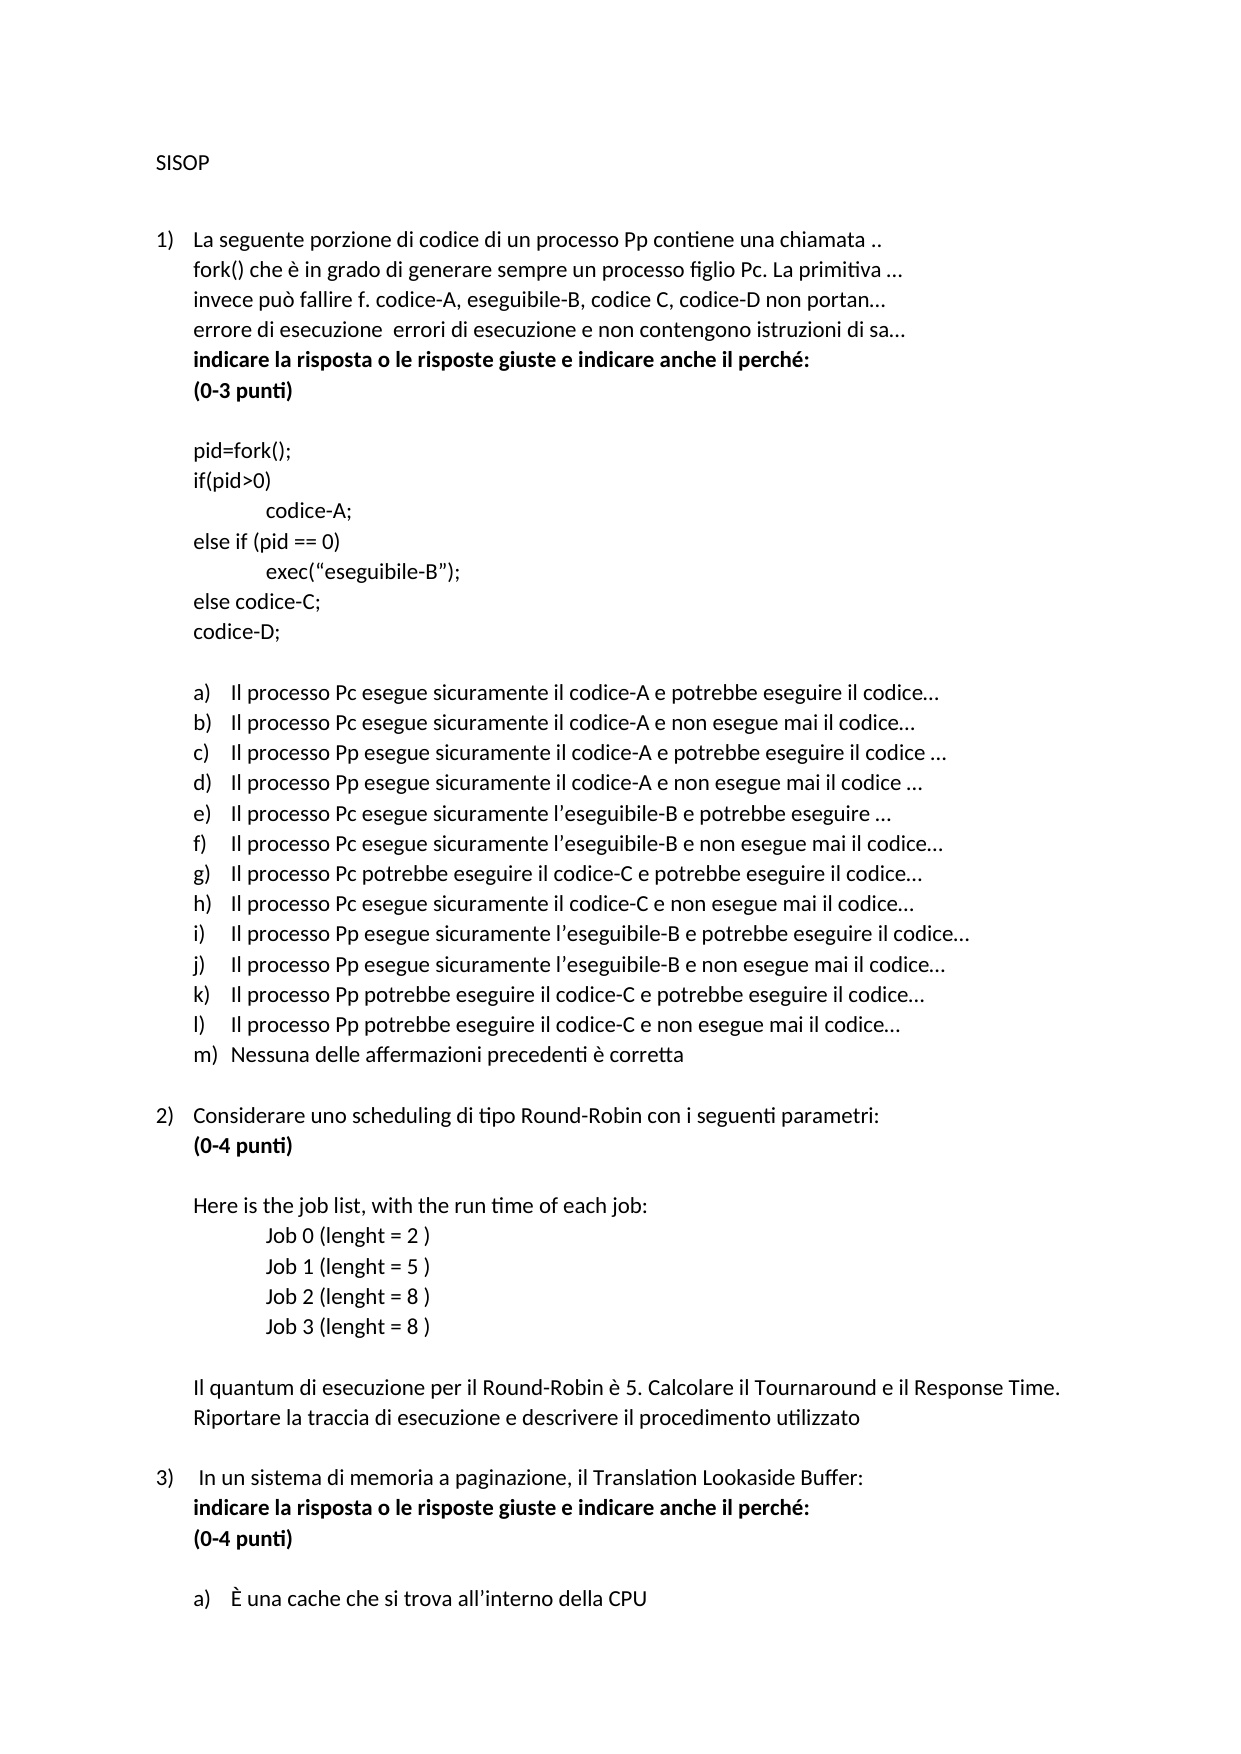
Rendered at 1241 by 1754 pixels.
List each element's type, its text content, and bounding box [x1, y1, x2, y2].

list codice-D; [193, 617, 1122, 645]
list codice-A; [193, 497, 1122, 524]
list indicare la risposta o le risposte giuste e indicare anche il perché: [193, 1493, 1122, 1521]
list Nessuna delle affermazioni precedenti è corretta [193, 1040, 1122, 1068]
list fork() che è in grado di generare sempre un processo figlio Pc. La primitiva … invece può fallire f. codice-A, eseguibile-B, codice C, codice-D non portan… errore di esecuzione errori di esecuzione e non contengono istruzioni di sa… indicare la risposta o le risposte giuste e indicare anche il perché: [193, 255, 1122, 373]
list (0-4 punti) [193, 1131, 1122, 1159]
list Job 3 (lenght = 8 ) [193, 1312, 1122, 1340]
list if(pid>0) [193, 466, 1122, 494]
list pid=fork(); [193, 406, 1122, 464]
list In un sistema di memoria a paginazione, il Translation Lookaside Buffer: [156, 1463, 1122, 1491]
text SISOP [156, 148, 1122, 176]
list (0-4 punti) [193, 1524, 1122, 1552]
list Il processo Pc esegue sicuramente l’eseguibile-B e non esegue mai il codice… [193, 829, 1122, 857]
list La seguente porzione di codice di un processo Pp contiene una chiamata .. [156, 225, 1122, 253]
list exec(“eseguibile-B”); [193, 557, 1122, 585]
list Il processo Pp potrebbe eseguire il codice-C e non esegue mai il codice… [193, 1010, 1122, 1038]
list Il processo Pp esegue sicuramente il codice-A e potrebbe eseguire il codice … [193, 738, 1122, 766]
list else codice-C; [193, 587, 1122, 615]
list Il processo Pp esegue sicuramente l’eseguibile-B e potrebbe eseguire il codice… [193, 919, 1122, 947]
list Il processo Pp esegue sicuramente l’eseguibile-B e non esegue mai il codice… [193, 950, 1122, 978]
list Here is the job list, with the run time of each job: [193, 1191, 1122, 1219]
list È una cache che si trova all’interno della CPU [193, 1584, 1122, 1612]
list Il processo Pc esegue sicuramente il codice-A e non esegue mai il codice… [193, 708, 1122, 736]
list else if (pid == 0) [193, 527, 1122, 555]
list Il processo Pp esegue sicuramente il codice-A e non esegue mai il codice … [193, 768, 1122, 796]
list Il processo Pc esegue sicuramente l’eseguibile-B e potrebbe eseguire … [193, 799, 1122, 827]
list Il processo Pc esegue sicuramente il codice-A e potrebbe eseguire il codice… [193, 678, 1122, 706]
list Job 0 (lenght = 2 ) [193, 1222, 1122, 1249]
list Job 2 (lenght = 8 ) [193, 1282, 1122, 1310]
list Il processo Pp potrebbe eseguire il codice-C e potrebbe eseguire il codice… [193, 980, 1122, 1008]
list Il processo Pc potrebbe eseguire il codice-C e potrebbe eseguire il codice… [193, 859, 1122, 887]
list Il quantum di esecuzione per il Round-Robin è 5. Calcolare il Tournaround e il Response Time. Riportare la traccia di esecuzione e descrivere il procedimento utilizzato [193, 1373, 1122, 1431]
list Job 1 (lenght = 5 ) [193, 1252, 1122, 1280]
list (0-3 punti) [193, 376, 1122, 404]
list Il processo Pc esegue sicuramente il codice-C e non esegue mai il codice… [193, 889, 1122, 917]
list Considerare uno scheduling di tipo Round-Robin con i seguenti parametri: [156, 1101, 1122, 1129]
